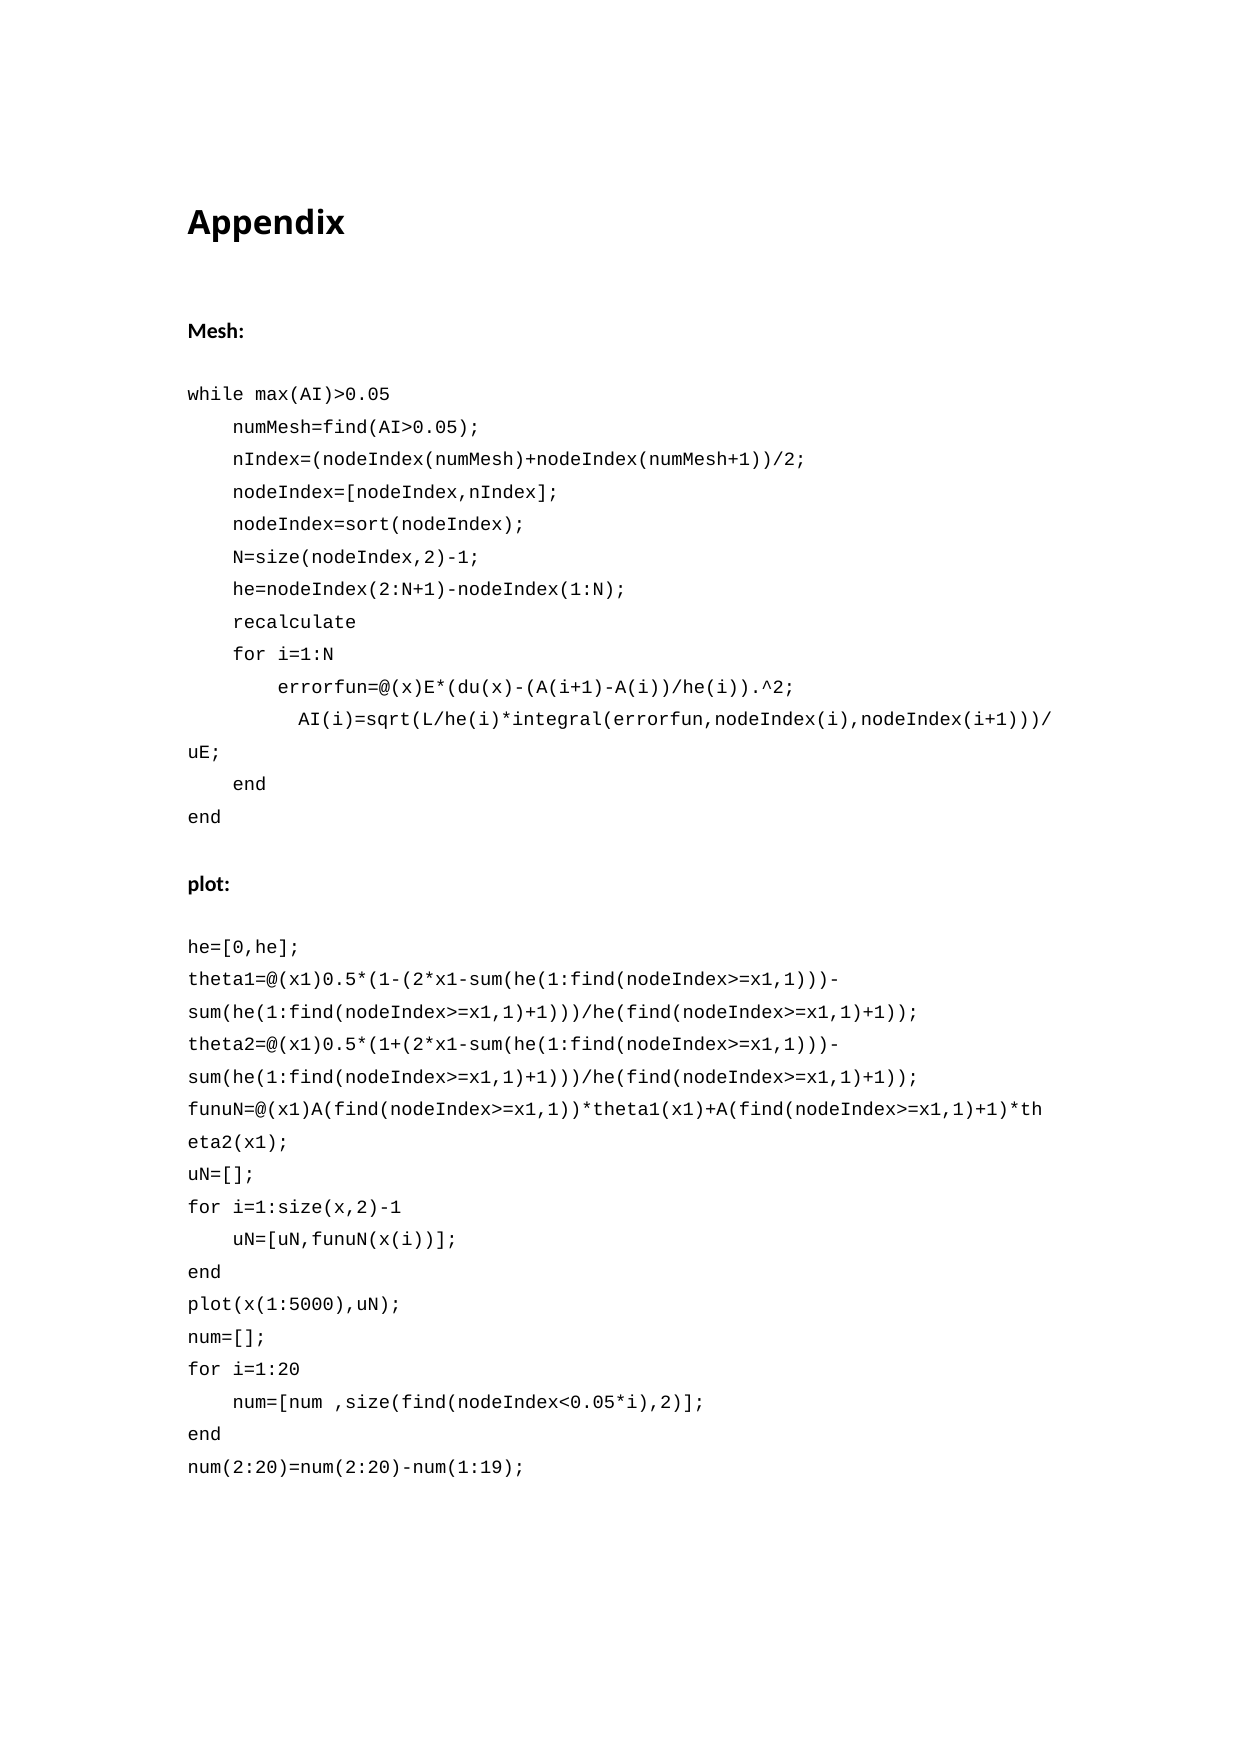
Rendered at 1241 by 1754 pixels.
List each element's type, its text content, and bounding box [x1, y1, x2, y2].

text theta1=@(x1)0.5*(1-(2*x1-sum(he(1:find(nodeIndex>=x1,1)))-sum(he(1:find(nodeIndex>=x1,1)+1)))/he(find(nodeIndex>=x1,1)+1)); [187, 964, 1053, 1029]
text end [187, 1257, 1053, 1289]
text nodeIndex=sort(nodeIndex); [187, 509, 1053, 542]
text nIndex=(nodeIndex(numMesh)+nodeIndex(numMesh+1))/2; [187, 444, 1053, 477]
text num=[]; [187, 1322, 1053, 1354]
text uN=[]; [187, 1159, 1053, 1192]
text he=[0,he]; [187, 932, 1053, 964]
text theta2=@(x1)0.5*(1+(2*x1-sum(he(1:find(nodeIndex>=x1,1)))-sum(he(1:find(nodeIndex>=x1,1)+1)))/he(find(nodeIndex>=x1,1)+1)); [187, 1029, 1053, 1094]
text for i=1:size(x,2)-1 [187, 1192, 1053, 1224]
text plot(x(1:5000),uN); [187, 1289, 1053, 1322]
text errorfun=@(x)E*(du(x)-(A(i+1)-A(i))/he(i)).^2; [187, 672, 1053, 704]
text num=[num ,size(find(nodeIndex<0.05*i),2)]; [187, 1387, 1053, 1419]
text numMesh=find(AI>0.05); [187, 412, 1053, 444]
subtitle Appendix [187, 189, 1053, 254]
text end [187, 1419, 1053, 1452]
text for i=1:20 [187, 1354, 1053, 1387]
text end [187, 802, 1053, 834]
text funuN=@(x1)A(find(nodeIndex>=x1,1))*theta1(x1)+A(find(nodeIndex>=x1,1)+1)*theta2(x1); [187, 1094, 1053, 1159]
text nodeIndex=[nodeIndex,nIndex]; [187, 477, 1053, 509]
text uN=[uN,funuN(x(i))]; [187, 1224, 1053, 1257]
text end [187, 769, 1053, 802]
text AI(i)=sqrt(L/he(i)*integral(errorfun,nodeIndex(i),nodeIndex(i+1)))/uE; [187, 704, 1053, 769]
text num(2:20)=num(2:20)-num(1:19); [187, 1452, 1053, 1484]
text recalculate [187, 607, 1053, 639]
text for i=1:N [187, 639, 1053, 672]
text plot: [187, 867, 1053, 899]
text while max(AI)>0.05 [187, 379, 1053, 412]
text he=nodeIndex(2:N+1)-nodeIndex(1:N); [187, 574, 1053, 607]
text N=size(nodeIndex,2)-1; [187, 542, 1053, 574]
text Mesh: [187, 314, 1053, 347]
